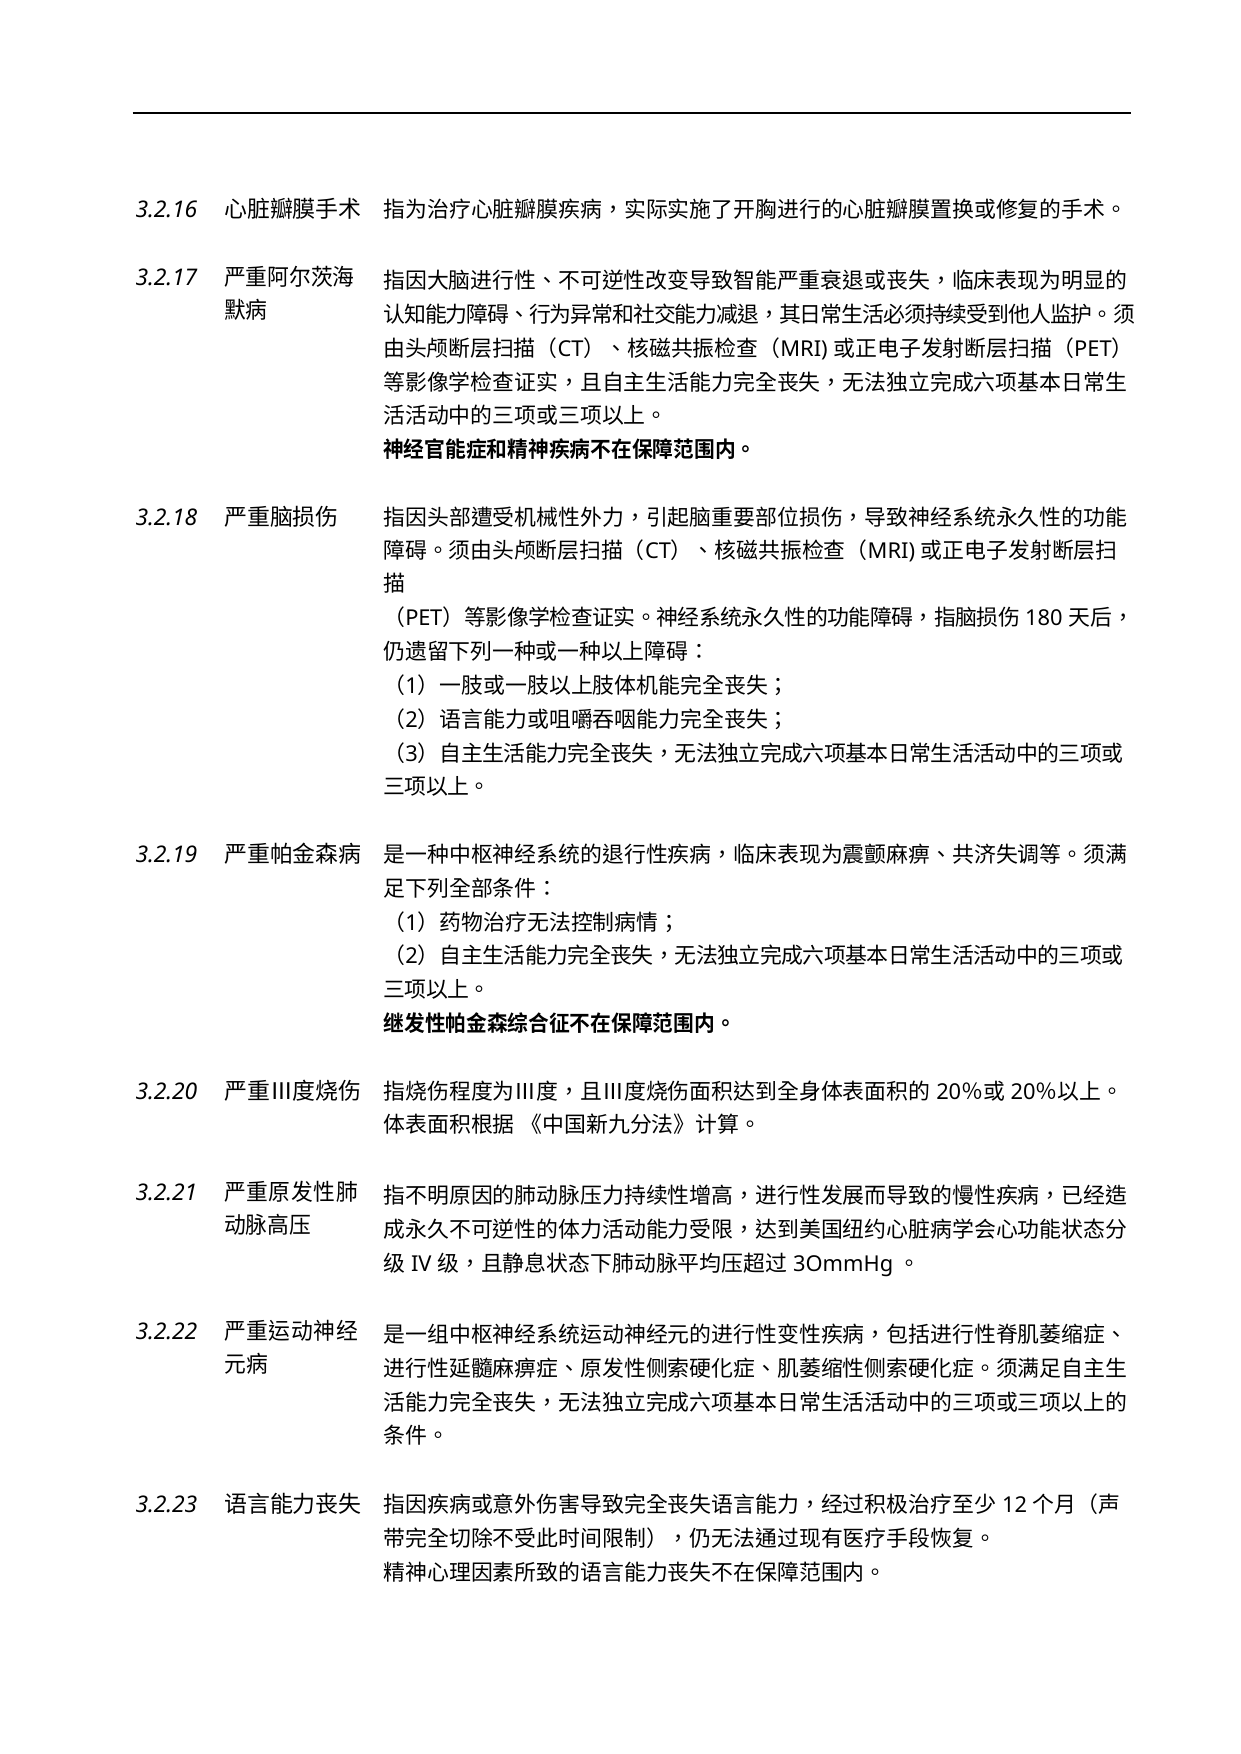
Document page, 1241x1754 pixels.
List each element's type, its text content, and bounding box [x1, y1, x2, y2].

list 心脏瓣膜手术 指为治疗心脏瓣膜疾病，实际实施了开胸进行的心脏瓣膜置换或修复的手术。 [135, 193, 1151, 224]
text （PET）等影像学检查证实。神经系统永久性的功能障碍，指脑损伤 180 天后， 仍遗留下列一种或一种以上障碍： [383, 602, 1140, 666]
text 是一组中枢神经系统运动神经元的进行性变性疾病，包括进行性脊肌萎缩症、进行性延髓麻痹症、原发性侧索硬化症、肌萎缩性侧索硬化症。须满足自主生活能力完全丧失，无法独立完成六项基本日常生活活动中的三项或三项以上的条件。 [383, 1319, 1128, 1450]
text （2）自主生活能力完全丧失，无法独立完成六项基本日常生活活动中的三项或三项以上。 [383, 940, 1129, 1004]
subtitle 继发性帕金森综合征不在保障范围内。 [383, 1008, 1151, 1038]
text 精神心理因素所致的语言能力丧失不在保障范围内。 [383, 1557, 1151, 1587]
text （3）自主生活能力完全丧失，无法独立完成六项基本日常生活活动中的三项或三项以上。 [383, 737, 1129, 801]
subtitle 严重运动神经元病 [135, 1315, 361, 1380]
subtitle 严重原发性肺 [135, 1176, 361, 1207]
list 严重脑损伤 指因头部遭受机械性外力，引起脑重要部位损伤，导致神经系统永久性的功能障碍。须由头颅断层扫描（CT）、核磁共振检查（MRI) 或正电子发射断层扫描 [135, 501, 1127, 598]
text （1）药物治疗无法控制病情； [383, 907, 1151, 936]
list 严重帕金森病 是一种中枢神经系统的退行性疾病，临床表现为震颤麻痹、共济失调等。须满足下列全部条件： [135, 838, 1127, 902]
subtitle 神经官能症和精神疾病不在保障范围内。 [383, 434, 1151, 464]
text 动脉高压 [224, 1209, 361, 1241]
text （2）语言能力或咀嚼吞咽能力完全丧失； [383, 704, 1151, 734]
list 语言能力丧失 指因疾病或意外伤害导致完全丧失语言能力，经过积极治疗至少 12 个月（声带完全切除不受此时间限制），仍无法通过现有医疗手段恢复。 [135, 1488, 1129, 1552]
list 严重Ⅲ度烧伤 指烧伤程度为Ⅲ度，且Ⅲ度烧伤面积达到全身体表面积的 20％或 20％以上。体表面积根据 《中国新九分法》计算。 [135, 1074, 1129, 1139]
text 指不明原因的肺动脉压力持续性增高，进行性发展而导致的慢性疾病，已经造成永久不可逆性的体力活动能力受限，达到美国纽约心脏病学会心功能状态分级 IV 级，且静息状态下肺动脉平均压超过 3OmmHg 。 [383, 1181, 1128, 1278]
text 指因大脑进行性、不可逆性改变导致智能严重衰退或丧失，临床表现为明显的认知能力障碍、行为异常和社交能力减退，其日常生活必须持续受到他人监护。须由头颅断层扫描（CT）、核磁共振检查（MRI) 或正电子发射断层扫描（PET）等影像学检查证实，且自主生活能力完全丧失，无法独立完成六项基本日常生活活动中的三项或三项以上。 [383, 266, 1140, 430]
text （1）一肢或一肢以上肢体机能完全丧失； [383, 670, 1151, 700]
subtitle 严重阿尔茨海默病 [135, 261, 355, 326]
